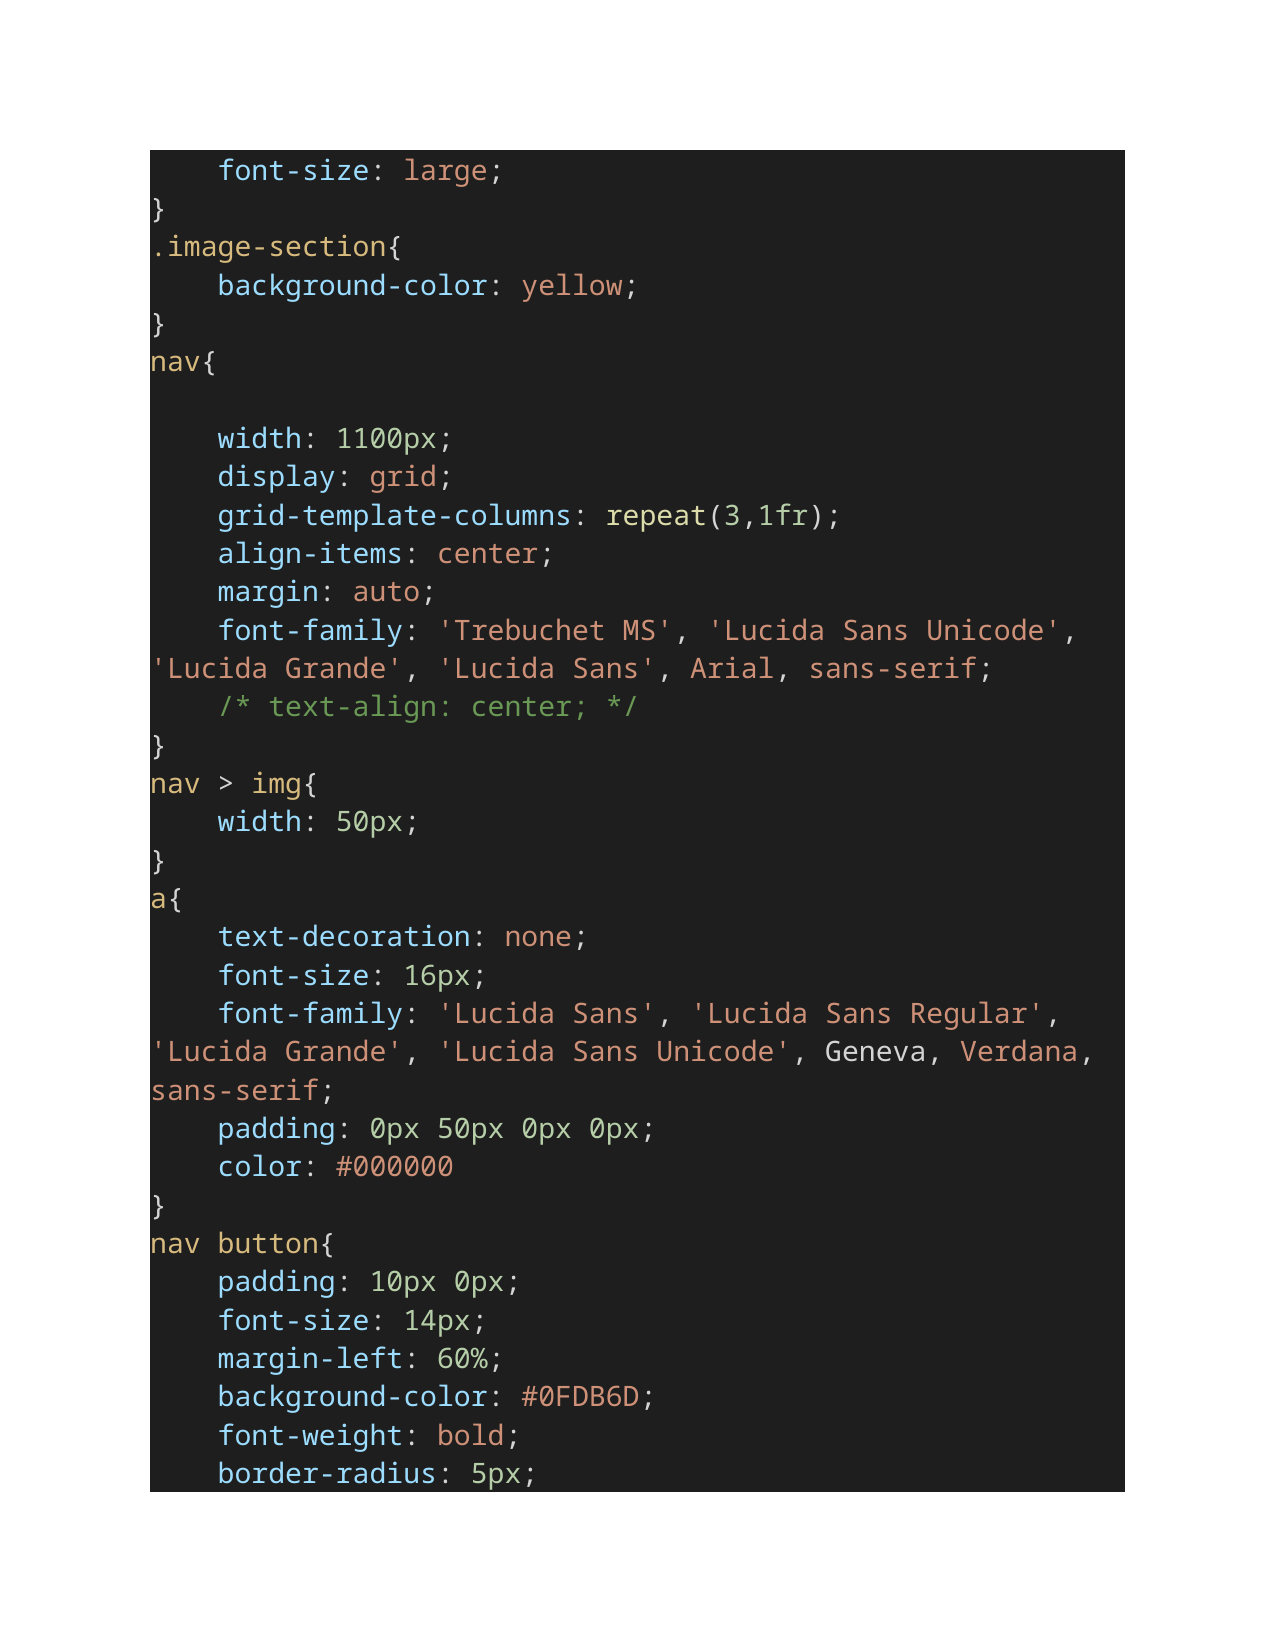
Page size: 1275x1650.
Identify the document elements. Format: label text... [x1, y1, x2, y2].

text font-family: 'Trebuchet MS', 'Lucida Sans Unicode', 'Lucida Grande', 'Lucida Sans', Arial, sans-serif; [150, 610, 1125, 687]
text width: 1100px; [150, 418, 1125, 457]
text nav button{ [150, 1223, 1125, 1262]
text font-size: 14px; [150, 1300, 1125, 1338]
text grid-template-columns: repeat(3,1fr); [150, 495, 1125, 533]
text text-decoration: none; [150, 917, 1125, 955]
text padding: 10px 0px; [150, 1262, 1125, 1300]
text align-items: center; [150, 533, 1125, 572]
text } [150, 725, 1125, 763]
text font-size: large; [150, 150, 1125, 188]
text background-color: #0FDB6D; [150, 1377, 1125, 1415]
text font-size: 16px; [150, 955, 1125, 993]
text padding: 0px 50px 0px 0px; [150, 1108, 1125, 1147]
text font-family: 'Lucida Sans', 'Lucida Sans Regular', 'Lucida Grande', 'Lucida Sans Unicode', Geneva, Verdana, sans-serif; [150, 993, 1125, 1108]
text } [150, 188, 1125, 227]
text a{ [150, 878, 1125, 917]
text } [150, 1185, 1125, 1223]
text } [150, 303, 1125, 342]
text .image-section{ [150, 227, 1125, 265]
text display: grid; [150, 457, 1125, 495]
text margin: auto; [150, 572, 1125, 610]
text /* text-align: center; */ [150, 687, 1125, 725]
text font-weight: bold; [150, 1415, 1125, 1453]
text margin-left: 60%; [150, 1338, 1125, 1377]
text } [150, 840, 1125, 878]
text nav > img{ [150, 763, 1125, 802]
text width: 50px; [150, 802, 1125, 840]
text background-color: yellow; [150, 265, 1125, 303]
text border-radius: 5px; [150, 1453, 1125, 1492]
text color: #000000 [150, 1147, 1125, 1185]
text nav{ [150, 342, 1125, 380]
